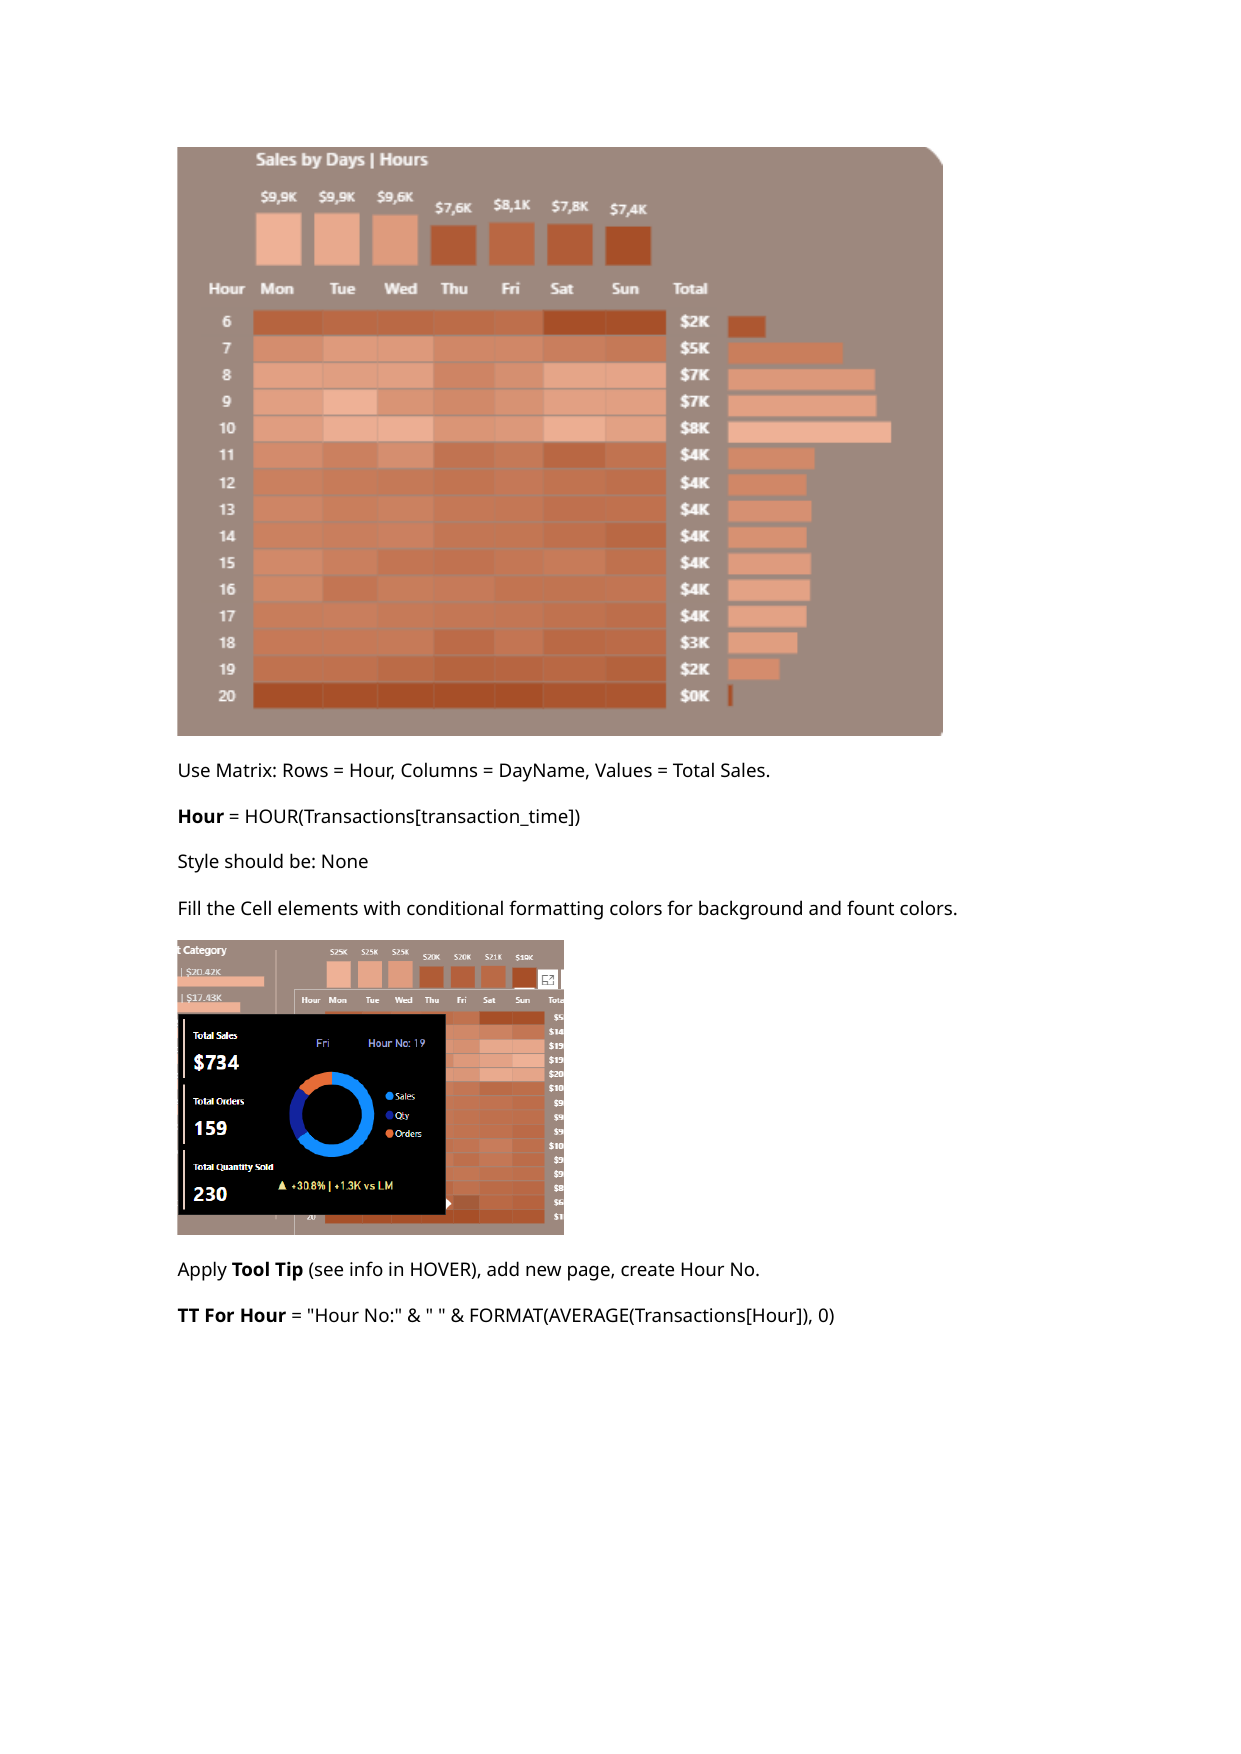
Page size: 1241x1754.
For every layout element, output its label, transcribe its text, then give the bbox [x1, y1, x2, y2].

picture [177, 940, 568, 1235]
text Hour = HOUR(Transactions[transaction_time]) [177, 803, 1063, 828]
text Apply Tool Tip (see info in HOVER), add new page, create Hour No. [177, 1256, 1063, 1281]
text Style should be: None [177, 849, 1063, 874]
text Use Matrix: Rows = Hour, Columns = DayName, Values = Total Sales. [177, 757, 1063, 782]
picture [177, 147, 943, 736]
text Fill the Cell elements with conditional formatting colors for background and fount colors. [177, 895, 1063, 920]
text TT For Hour = "Hour No:" & " " & FORMAT(AVERAGE(Transactions[Hour]), 0) [177, 1302, 1063, 1327]
